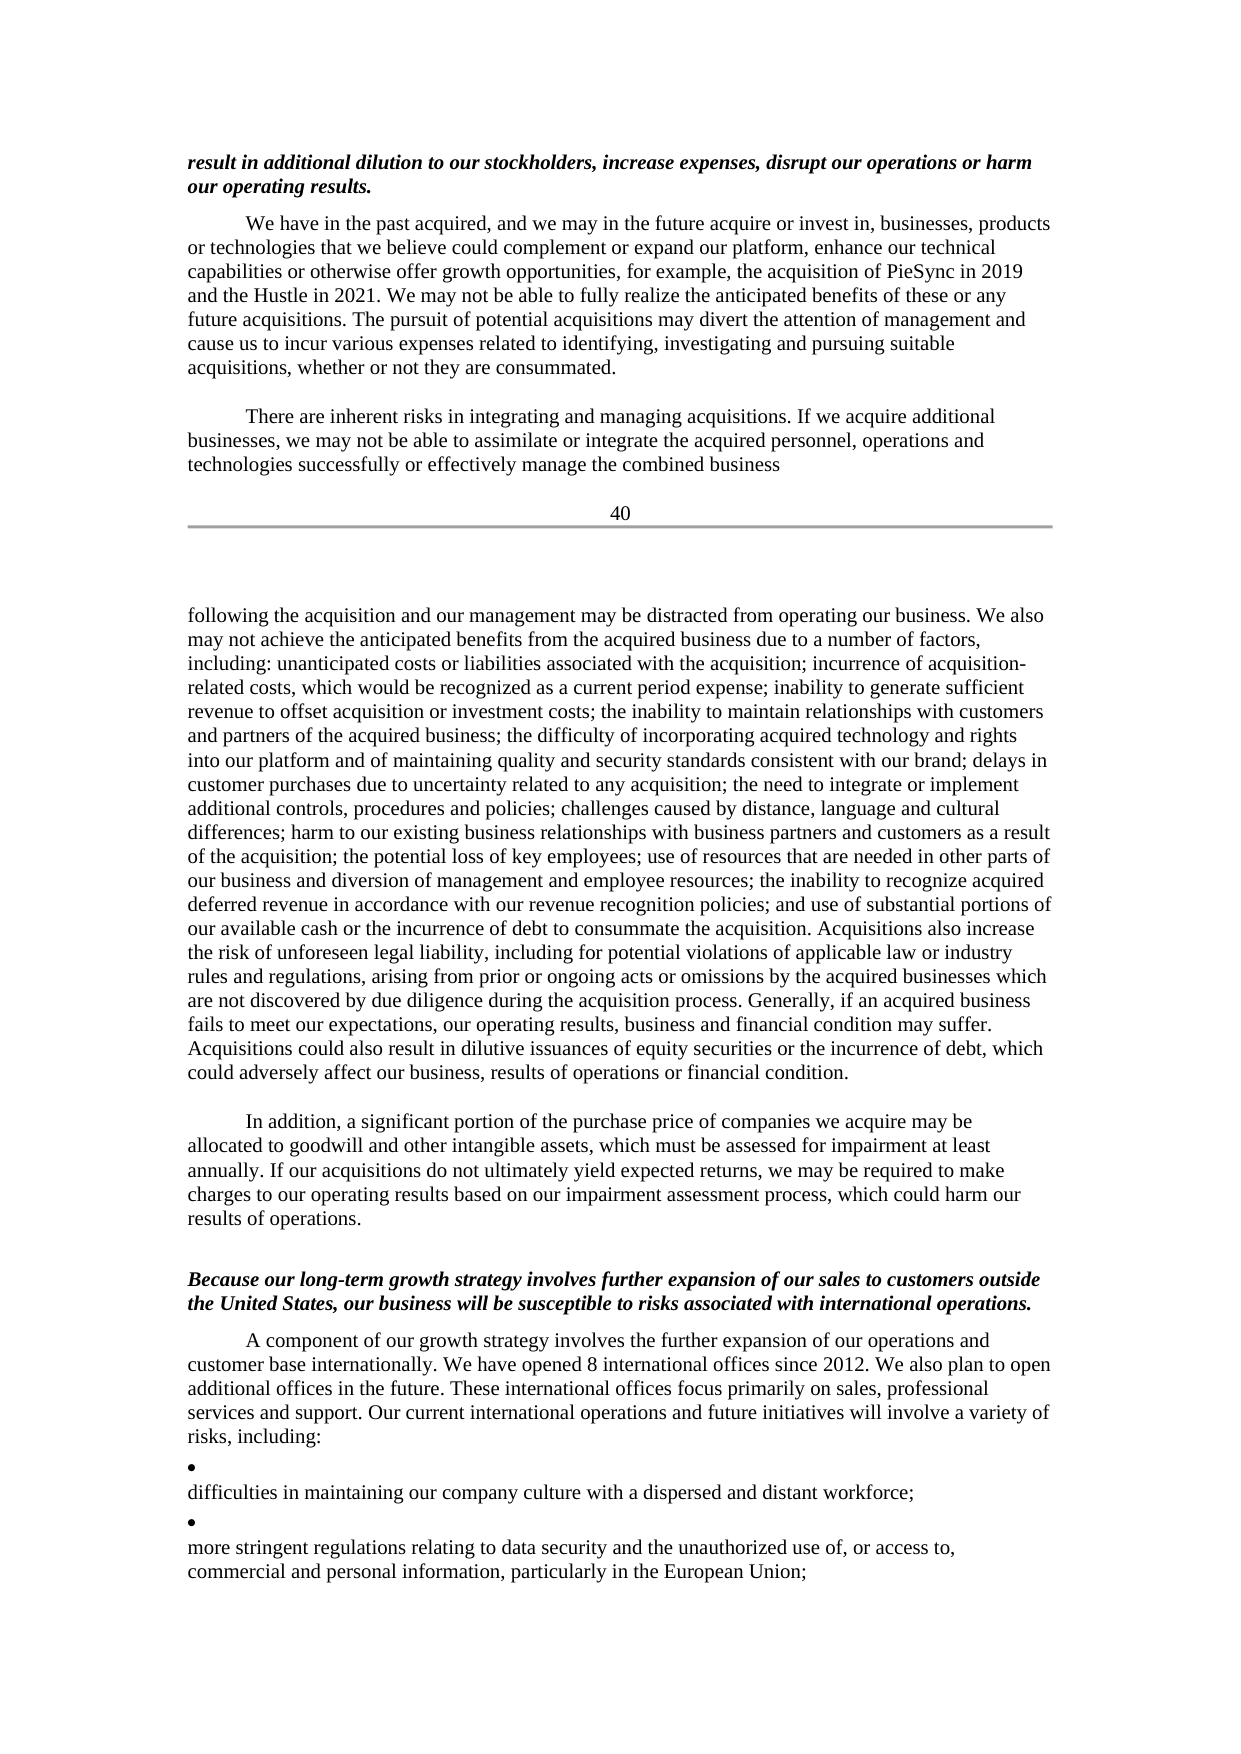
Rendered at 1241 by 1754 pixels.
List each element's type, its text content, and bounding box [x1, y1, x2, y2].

text more stringent regulations relating to data security and the unauthorized use of, or access to, commercial and personal information, particularly in the European Union; [187, 1535, 1053, 1583]
text 40 [187, 501, 1053, 525]
text We have in the past acquired, and we may in the future acquire or invest in, businesses, products or technologies that we believe could complement or expand our platform, enhance our technical capabilities or otherwise offer growth opportunities, for example, the acquisition of PieSync in 2019 and the Hustle in 2021. We may not be able to fully realize the anticipated benefits of these or any future acquisitions. The pursuit of potential acquisitions may divert the attention of management and cause us to incur various expenses related to identifying, investigating and pursuing suitable acquisitions, whether or not they are consummated. [187, 211, 1053, 379]
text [187, 150, 1053, 198]
text following the acquisition and our management may be distracted from operating our business. We also may not achieve the anticipated benefits from the acquired business due to a number of factors, including: unanticipated costs or liabilities associated with the acquisition; incurrence of acquisition-related costs, which would be recognized as a current period expense; inability to generate sufficient revenue to offset acquisition or investment costs; the inability to maintain relationships with customers and partners of the acquired business; the difficulty of incorporating acquired technology and rights into our platform and of maintaining quality and security standards consistent with our brand; delays in customer purchases due to uncertainty related to any acquisition; the need to integrate or implement additional controls, procedures and policies; challenges caused by distance, language and cultural differences; harm to our existing business relationships with business partners and customers as a result of the acquisition; the potential loss of key employees; use of resources that are needed in other parts of our business and diversion of management and employee resources; the inability to recognize acquired deferred revenue in accordance with our revenue recognition policies; and use of substantial portions of our available cash or the incurrence of debt to consummate the acquisition. Acquisitions also increase the risk of unforeseen legal liability, including for potential violations of applicable law or industry rules and regulations, arising from prior or ongoing acts or omissions by the acquired businesses which are not discovered by due diligence during the acquisition process. Generally, if an acquired business fails to meet our expectations, our operating results, business and financial condition may suffer. Acquisitions could also result in dilutive issuances of equity securities or the incurrence of debt, which could adversely affect our business, results of operations or financial condition. [187, 603, 1053, 1084]
text There are inherent risks in integrating and managing acquisitions. If we acquire additional businesses, we may not be able to assimilate or integrate the acquired personnel, operations and technologies successfully or effectively manage the combined business [187, 404, 1053, 476]
text A component of our growth strategy involves the further expansion of our operations and customer base internationally. We have opened 8 international offices since 2012. We also plan to open additional offices in the future. These international offices focus primarily on sales, professional services and support. Our current international operations and future initiatives will involve a variety of risks, including: [187, 1328, 1053, 1448]
text Because our long-term growth strategy involves further expansion of our sales to customers outside the United States, our business will be susceptible to risks associated with international operations. [187, 1267, 1053, 1315]
text difficulties in maintaining our company culture with a dispersed and distant workforce; [187, 1479, 1053, 1504]
text In addition, a significant portion of the purchase price of companies we acquire may be allocated to goodwill and other intangible assets, which must be assessed for impairment at least annually. If our acquisitions do not ultimately yield expected returns, we may be required to make charges to our operating results based on our impairment assessment process, which could harm our results of operations. [187, 1109, 1053, 1230]
